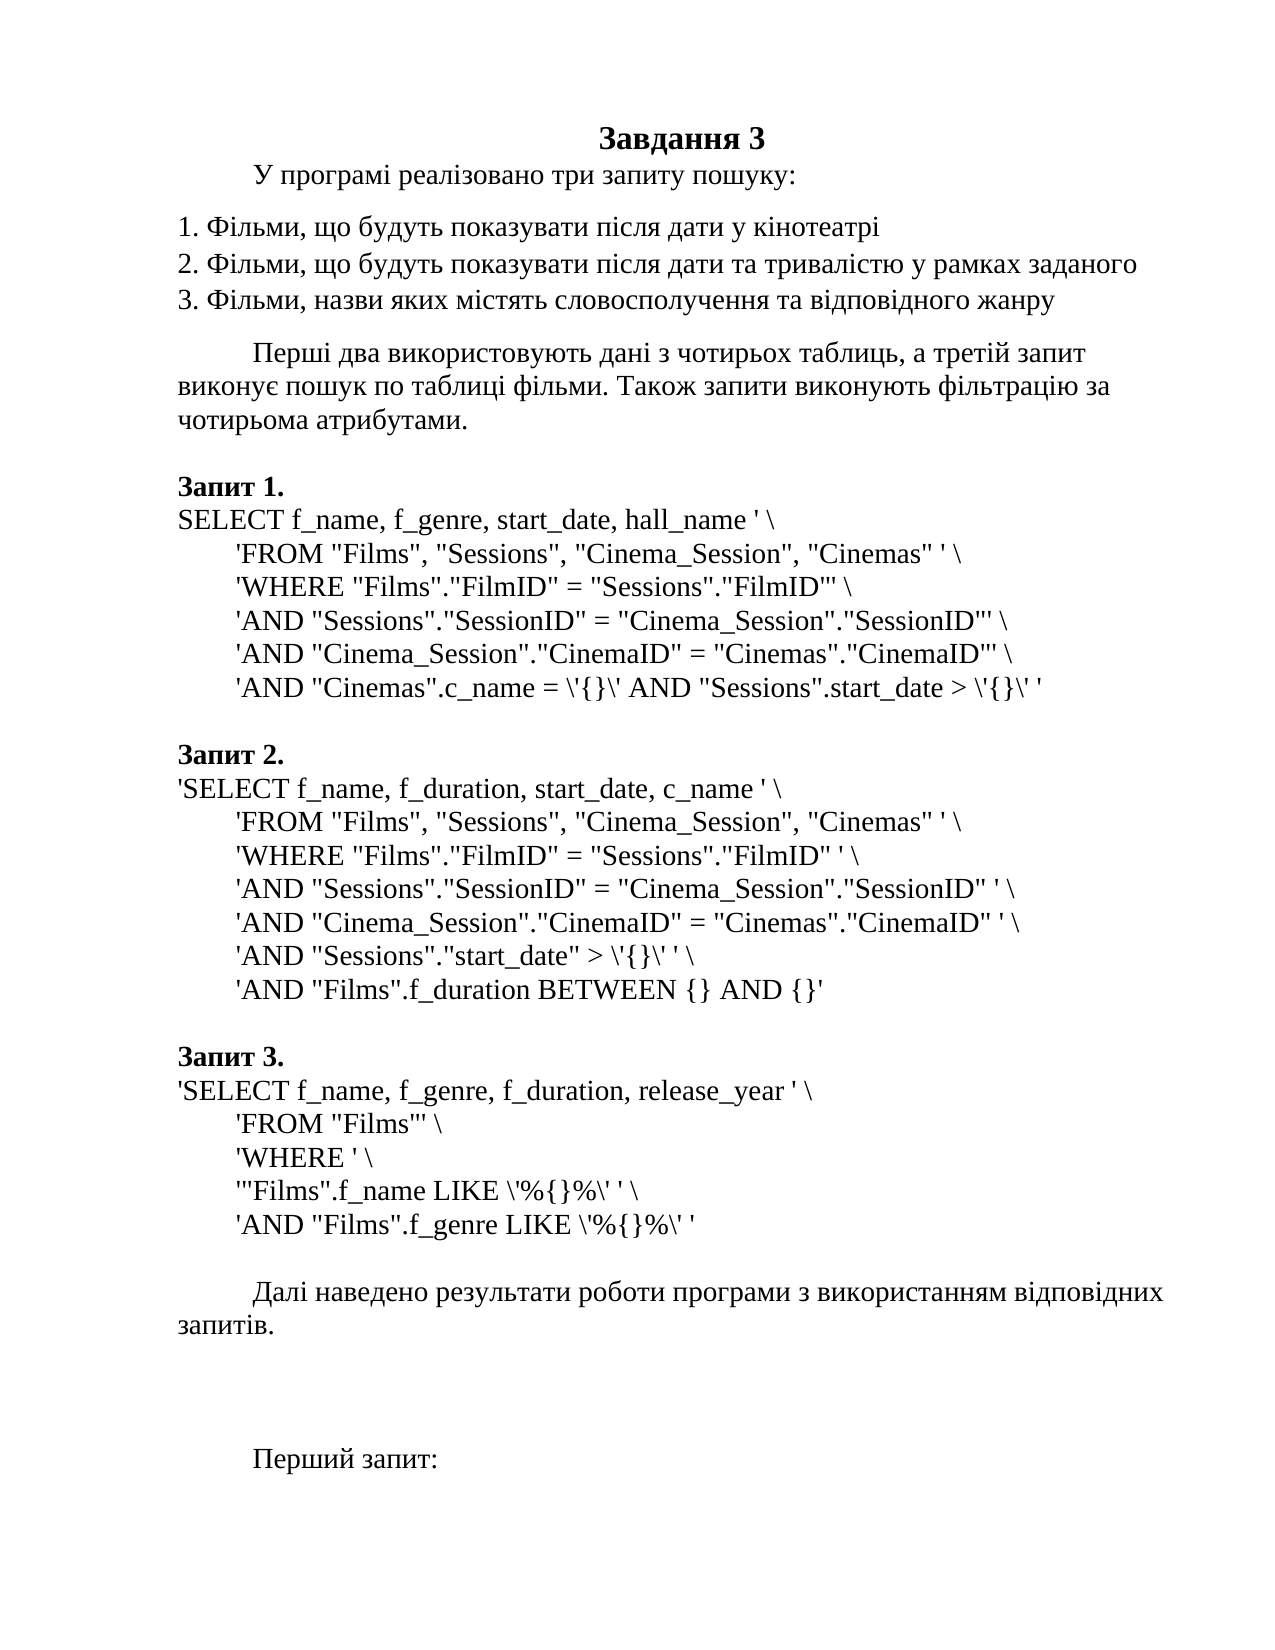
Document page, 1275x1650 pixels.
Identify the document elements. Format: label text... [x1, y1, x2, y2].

text 'SELECT f_name, f_duration, start_date, c_name ' \ 'FROM "Films", "Sessions", "Cinema_Session", "Cinemas" ' \ 'WHERE "Films"."FilmID" = "Sessions"."FilmID" ' \ 'AND "Sessions"."SessionID" = "Cinema_Session"."SessionID" ' \ 'AND "Cinema_Session"."CinemaID" = "Cinemas"."CinemaID" ' \ 'AND "Sessions"."start_date" > \'{}\' ' \ 'AND "Films".f_duration BETWEEN {} AND {}' [177, 771, 1186, 1006]
text 1. Фільми, що будуть показувати після дати у кінотеатрі 2. Фільми, що будуть показувати після дати та тривалістю у рамках заданого 3. Фільми, назви яких містять словосполучення та відповідного жанру [177, 209, 1186, 315]
text Запит 1. [177, 469, 1186, 502]
text Перші два використовують дані з чотирьох таблиць, а третій запит виконує пошук по таблиці фільми. Також запити виконують фільтрацію за чотирьома атрибутами. [177, 335, 1186, 435]
text Далі наведено результати роботи програми з використанням відповідних запитів. [177, 1274, 1186, 1341]
text У програмі реалізовано три запиту пошуку: [177, 157, 1186, 190]
text Перший запит: [177, 1442, 1186, 1475]
text 'SELECT f_name, f_genre, f_duration, release_year ' \ 'FROM "Films"' \ 'WHERE ' \ '"Films".f_name LIKE \'%{}%\' ' \ 'AND "Films".f_genre LIKE \'%{}%\' ' [177, 1073, 1186, 1240]
text SELECT f_name, f_genre, start_date, hall_name ' \ 'FROM "Films", "Sessions", "Cinema_Session", "Cinemas" ' \ 'WHERE "Films"."FilmID" = "Sessions"."FilmID"' \ 'AND "Sessions"."SessionID" = "Cinema_Session"."SessionID"' \ 'AND "Cinema_Session"."CinemaID" = "Cinemas"."CinemaID"' \ 'AND "Cinemas".c_name = \'{}\' AND "Sessions".start_date > \'{}\' ' [177, 502, 1186, 704]
text Запит 2. [177, 737, 1186, 771]
text Завдання 3 [177, 118, 1186, 156]
text Запит 3. [177, 1039, 1186, 1073]
